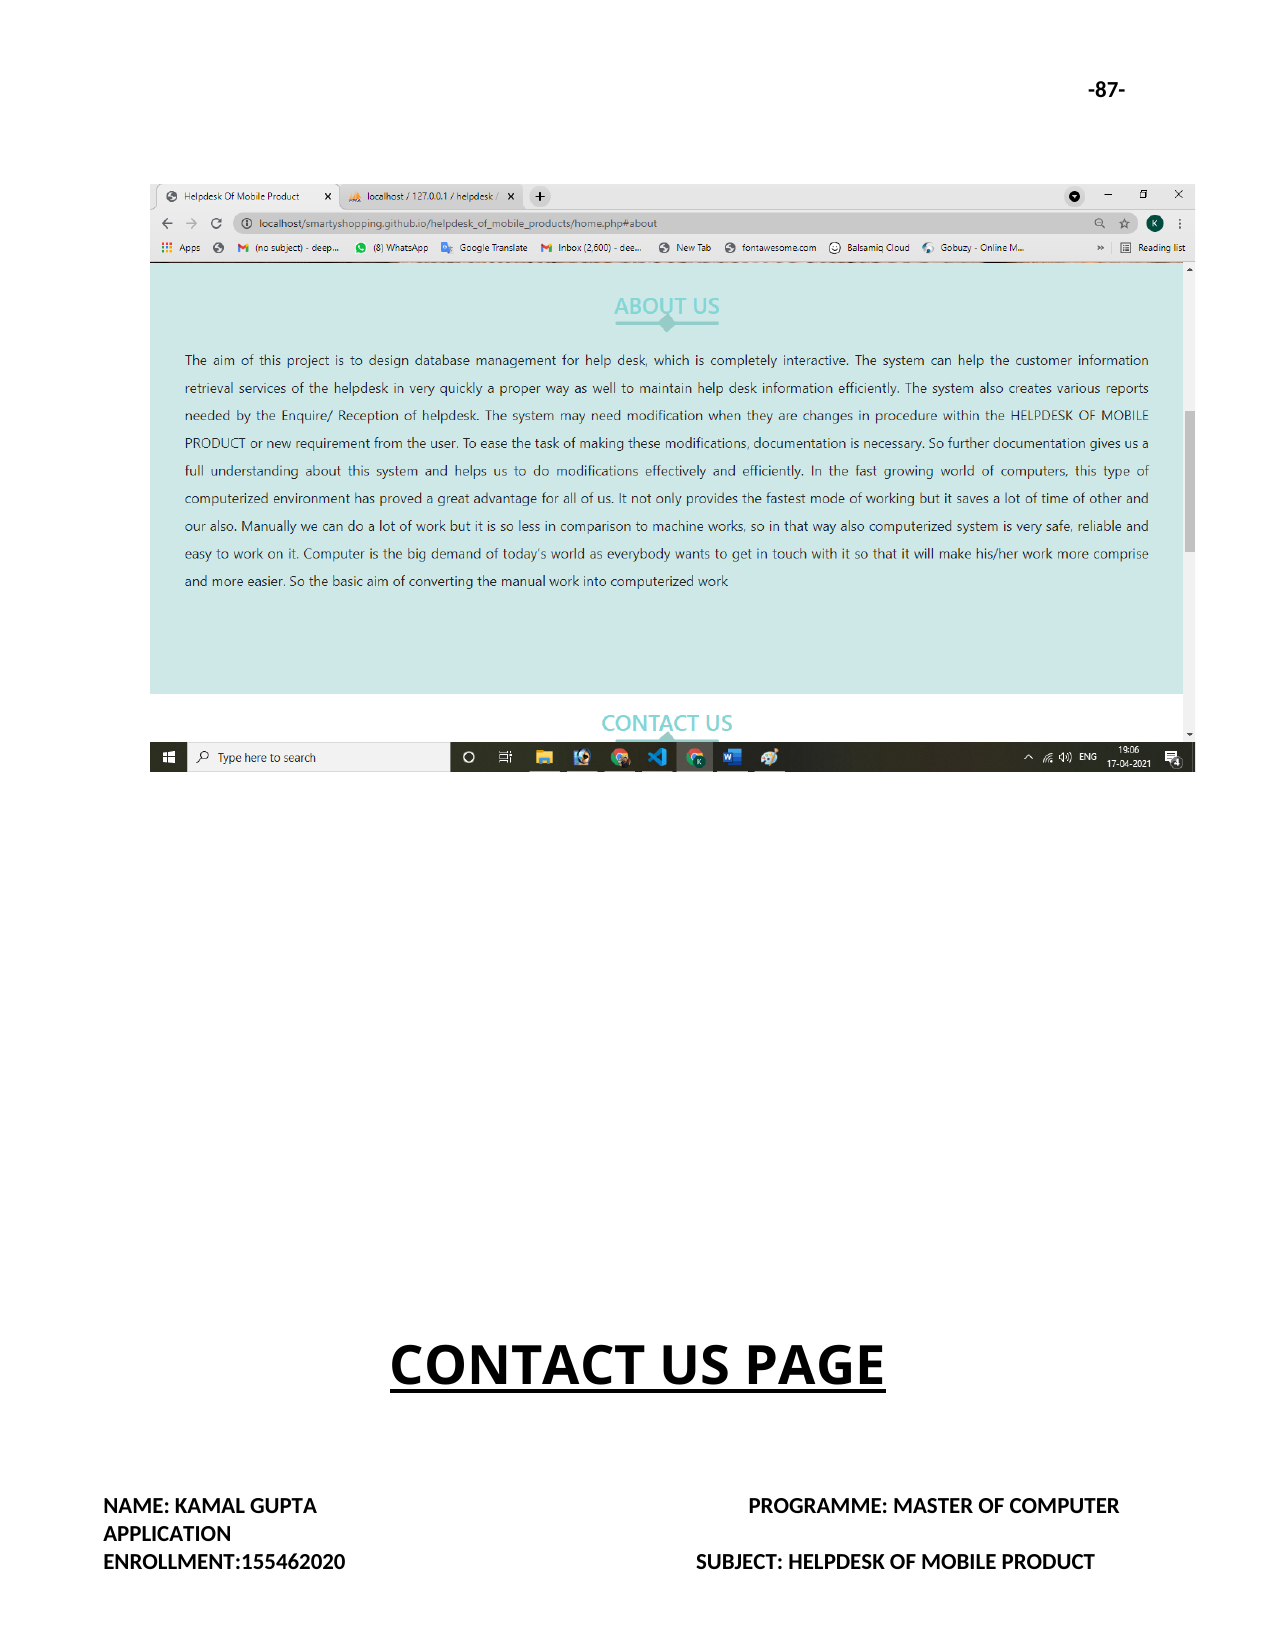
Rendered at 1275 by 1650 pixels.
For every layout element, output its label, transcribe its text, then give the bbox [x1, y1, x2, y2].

text CONTACT US PAGE [150, 1327, 1125, 1401]
picture [150, 184, 1196, 772]
